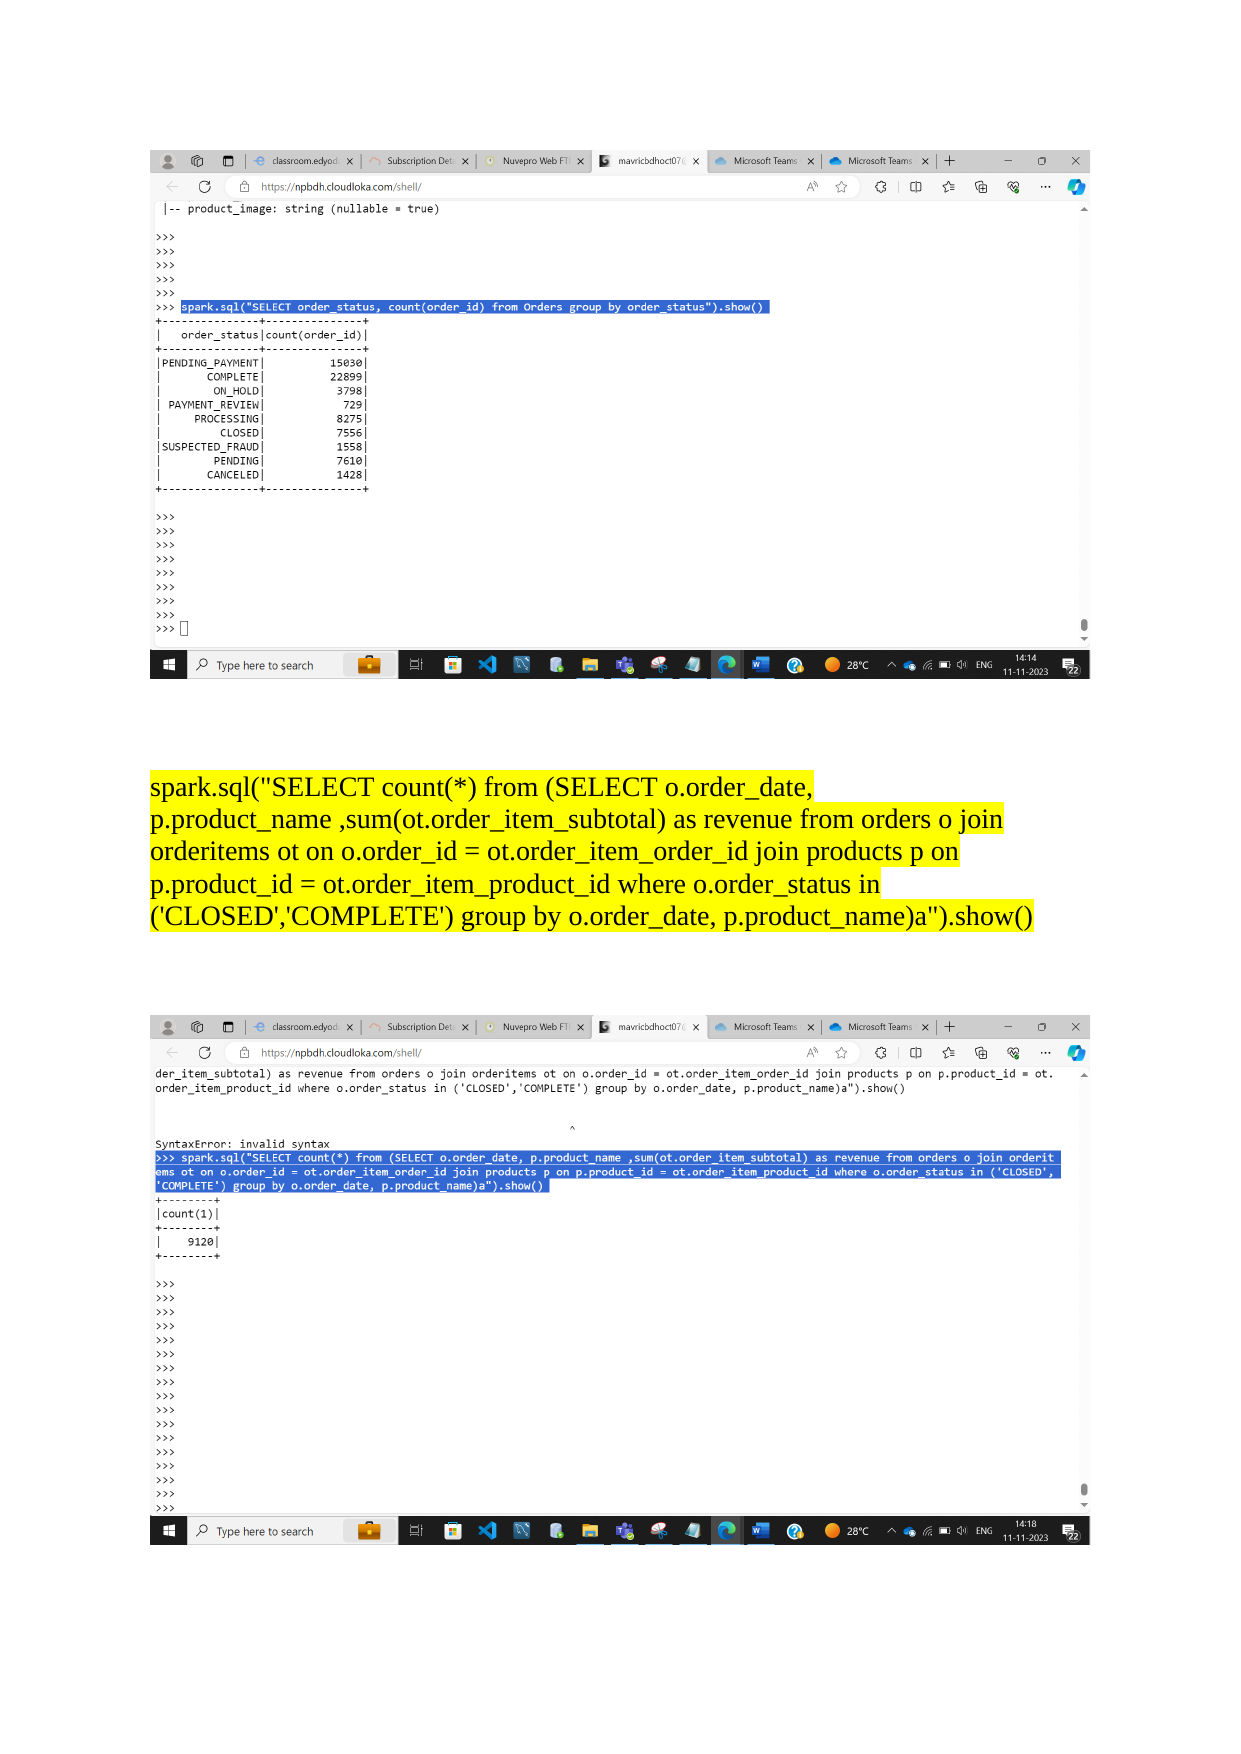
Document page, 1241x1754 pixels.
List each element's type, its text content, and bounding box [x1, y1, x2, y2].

picture [150, 150, 1091, 679]
text spark.sql("SELECT count(*) from (SELECT o.order_date, p.product_name ,sum(ot.order_item_subtotal) as revenue from orders o join orderitems ot on o.order_id = ot.order_item_order_id join products p on p.product_id = ot.order_item_product_id where o.order_status in ('CLOSED','COMPLETE') group by o.order_date, p.product_name)a").show() [150, 769, 1090, 932]
picture [150, 1015, 1091, 1545]
